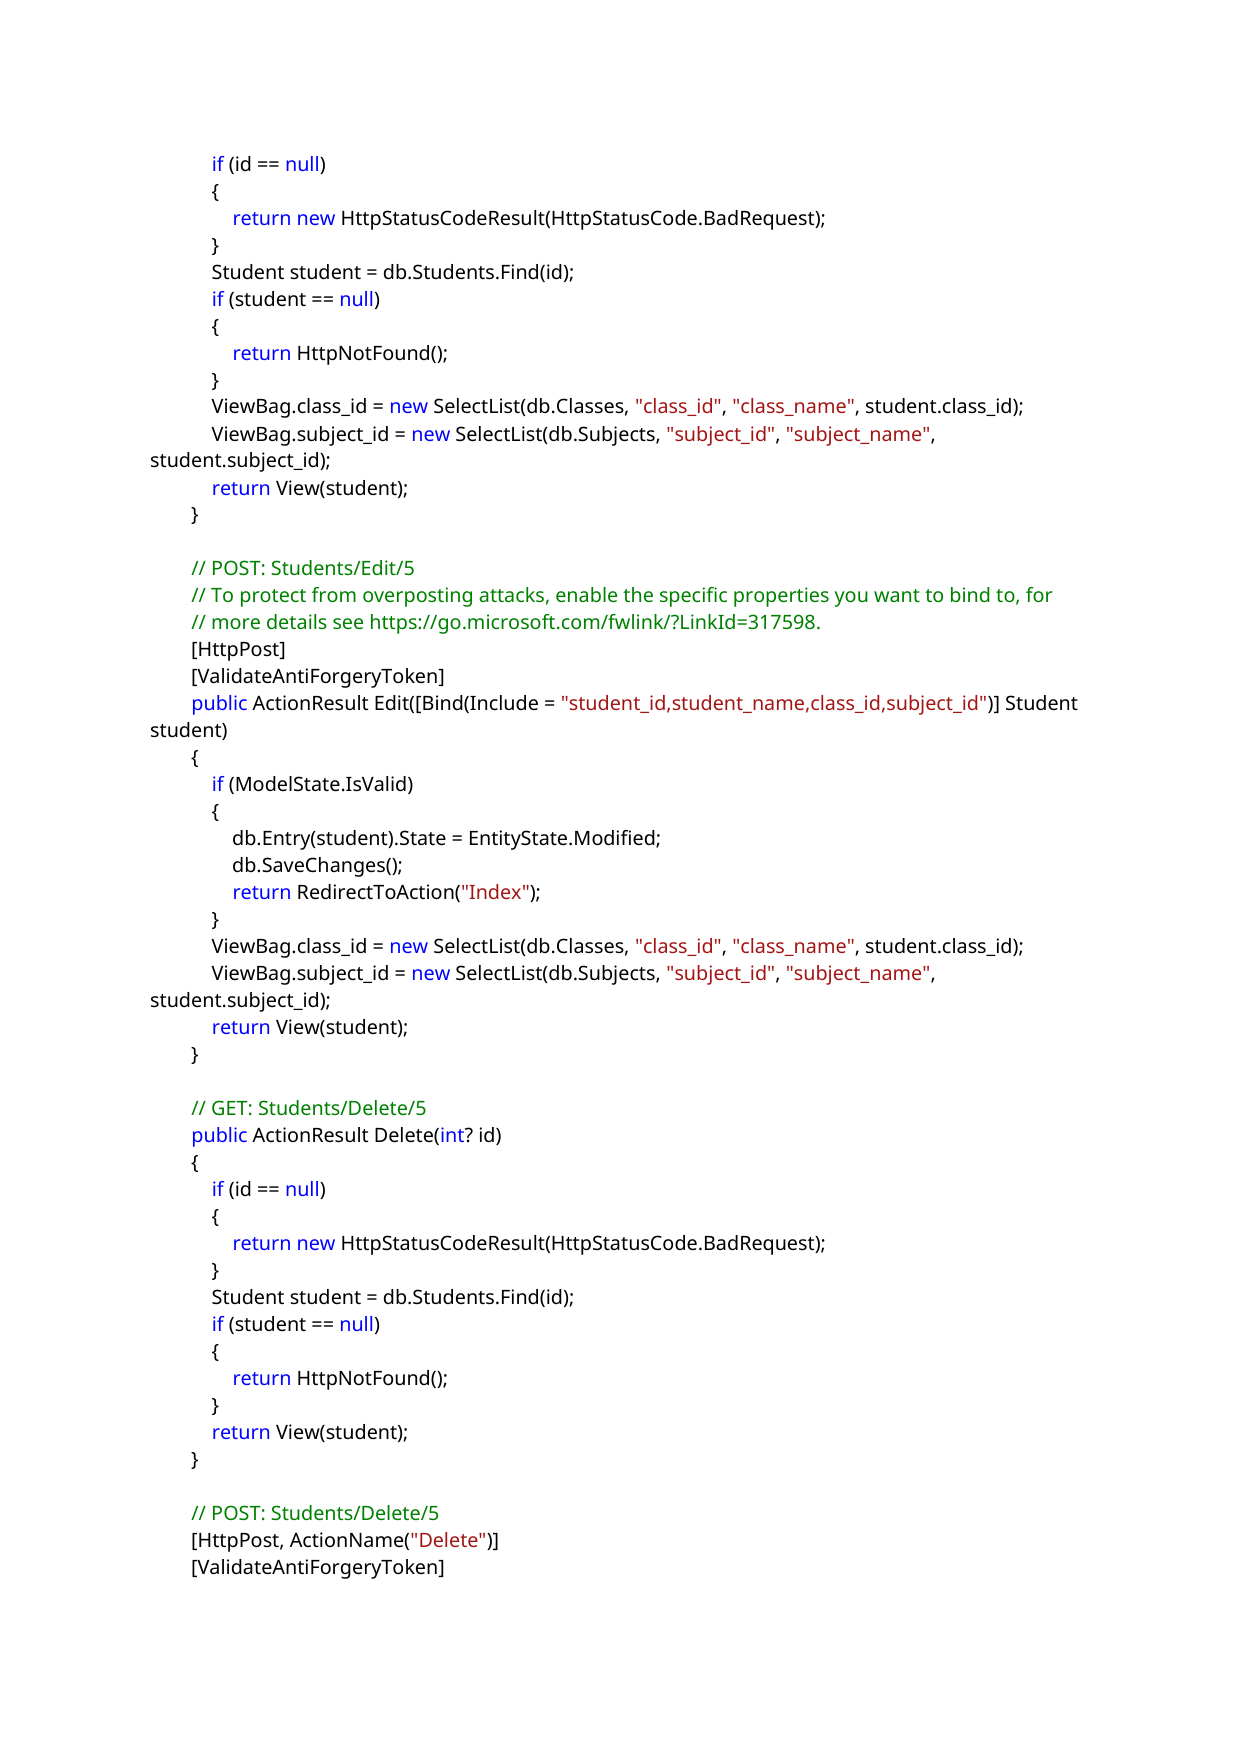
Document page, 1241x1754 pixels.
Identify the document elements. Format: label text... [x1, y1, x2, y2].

text [HttpPost, ActionName("Delete")] [150, 1526, 1090, 1553]
text } [150, 1445, 1090, 1472]
text public ActionResult Delete(int? id) [150, 1121, 1090, 1148]
text return HttpNotFound(); [150, 1364, 1090, 1391]
text { [150, 797, 1090, 824]
text } [150, 501, 1090, 528]
text { [150, 177, 1090, 204]
text db.Entry(student).State = EntityState.Modified; [150, 824, 1090, 851]
text [HttpPost] [150, 636, 1090, 663]
text return new HttpStatusCodeResult(HttpStatusCode.BadRequest); [150, 1229, 1090, 1256]
text { [150, 743, 1090, 771]
text { [150, 1148, 1090, 1175]
text Student student = db.Students.Find(id); [150, 1283, 1090, 1310]
text // POST: Students/Delete/5 [150, 1499, 1090, 1526]
text if (student == null) [150, 1310, 1090, 1337]
text } [150, 1040, 1090, 1067]
text if (id == null) [150, 1175, 1090, 1202]
text // POST: Students/Edit/5 [150, 555, 1090, 582]
text } [150, 231, 1090, 258]
text ViewBag.class_id = new SelectList(db.Classes, "class_id", "class_name", student.class_id); [150, 932, 1090, 959]
text if (ModelState.IsValid) [150, 771, 1090, 797]
text { [150, 1202, 1090, 1229]
text // To protect from overposting attacks, enable the specific properties you want to bind to, for [150, 582, 1090, 609]
text public ActionResult Edit([Bind(Include = "student_id,student_name,class_id,subject_id")] Student student) [150, 689, 1090, 743]
text return new HttpStatusCodeResult(HttpStatusCode.BadRequest); [150, 204, 1090, 231]
text ViewBag.subject_id = new SelectList(db.Subjects, "subject_id", "subject_name", student.subject_id); [150, 959, 1090, 1013]
text return View(student); [150, 474, 1090, 501]
text } [150, 1256, 1090, 1283]
text // GET: Students/Delete/5 [150, 1094, 1090, 1121]
text db.SaveChanges(); [150, 851, 1090, 878]
text { [150, 312, 1090, 339]
text return View(student); [150, 1418, 1090, 1445]
text if (id == null) [150, 150, 1090, 177]
text Student student = db.Students.Find(id); [150, 258, 1090, 285]
text return View(student); [150, 1013, 1090, 1040]
text ViewBag.class_id = new SelectList(db.Classes, "class_id", "class_name", student.class_id); [150, 393, 1090, 420]
text [ValidateAntiForgeryToken] [150, 1553, 1090, 1580]
text return HttpNotFound(); [150, 339, 1090, 366]
text { [150, 1337, 1090, 1364]
text // more details see https://go.microsoft.com/fwlink/?LinkId=317598. [150, 609, 1090, 636]
text [ValidateAntiForgeryToken] [150, 663, 1090, 689]
text if (student == null) [150, 285, 1090, 312]
text } [150, 1391, 1090, 1418]
text return RedirectToAction("Index"); [150, 878, 1090, 905]
text } [150, 366, 1090, 393]
text } [150, 905, 1090, 932]
text ViewBag.subject_id = new SelectList(db.Subjects, "subject_id", "subject_name", student.subject_id); [150, 420, 1090, 474]
